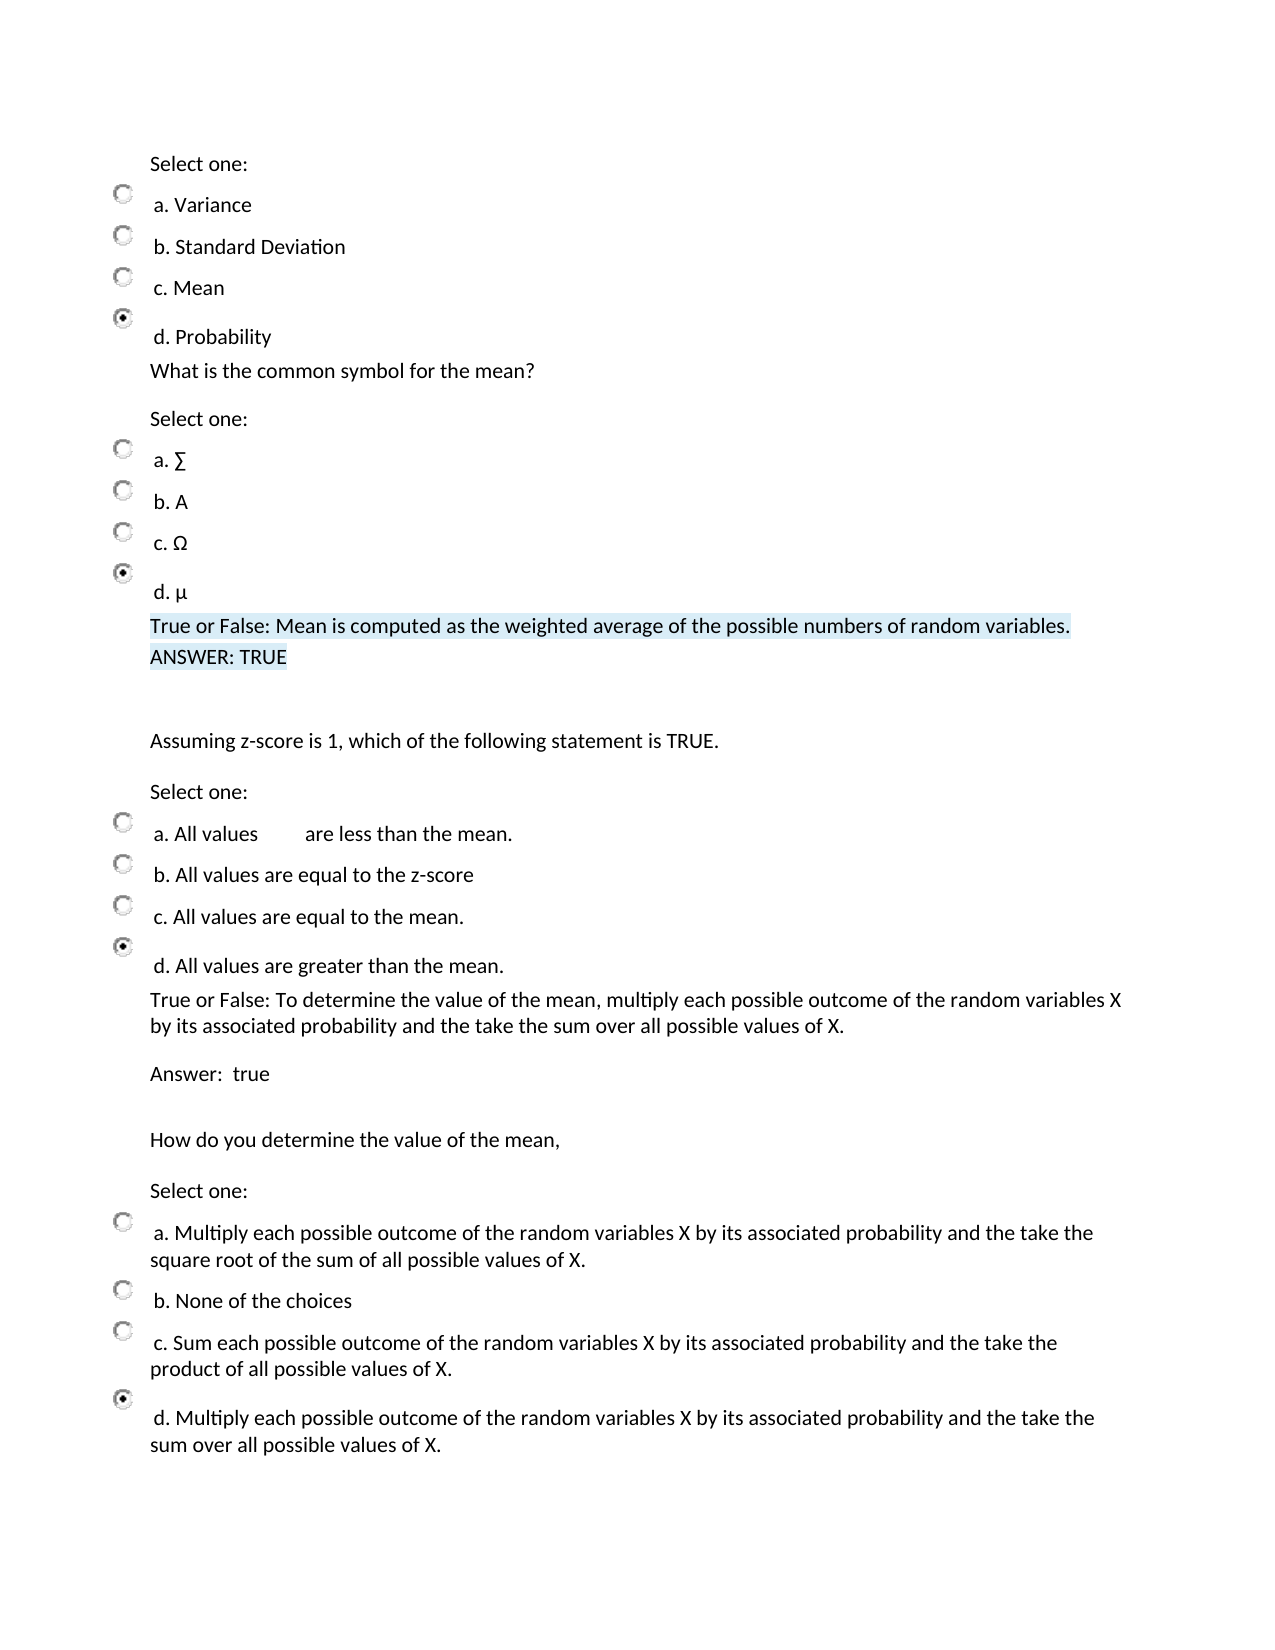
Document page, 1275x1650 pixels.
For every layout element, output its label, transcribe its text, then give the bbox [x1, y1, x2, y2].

text c. Sum each possible outcome of the random variables X by its associated probability and the take the product of all possible values of X. [111, 1314, 1125, 1382]
text Select one: [150, 778, 1125, 805]
text c. All values are equal to the mean. [111, 888, 1125, 929]
text Select one: [150, 150, 1125, 177]
text d. All values are greater than the mean. [111, 929, 1125, 978]
text a. Variance [111, 177, 1125, 218]
text b. All values are equal to the z-score [111, 847, 1125, 888]
text d. µ [111, 556, 1125, 605]
text Answer: true [150, 1060, 1125, 1087]
text d. Multiply each possible outcome of the random variables X by its associated probability and the take the sum over all possible values of X. [111, 1382, 1125, 1458]
text d. Probability [111, 301, 1125, 350]
text c. Ω [111, 514, 1125, 556]
text What is the common symbol for the mean? [150, 357, 1125, 384]
text True or False: Mean is computed as the weighted average of the possible numbers of random variables. ANSWER: TRUE [150, 612, 1125, 702]
text b. Α [111, 473, 1125, 514]
text a. ∑ [111, 432, 1125, 473]
text c. Mean [111, 259, 1125, 301]
text How do you determine the value of the mean, [150, 1094, 1125, 1153]
text a. Multiply each possible outcome of the random variables X by its associated probability and the take the square root of the sum of all possible values of X. [111, 1204, 1125, 1272]
text True or False: To determine the value of the mean, multiply each possible outcome of the random variables X by its associated probability and the take the sum over all possible values of X. [150, 986, 1125, 1039]
text Select one: [150, 405, 1125, 432]
text b. None of the choices [111, 1272, 1125, 1314]
text Assuming z-score is 1, which of the following statement is TRUE. [150, 727, 1125, 754]
text Select one: [150, 1178, 1125, 1204]
text b. Standard Deviation [111, 218, 1125, 259]
text a. All values are less than the mean. [111, 805, 1125, 847]
